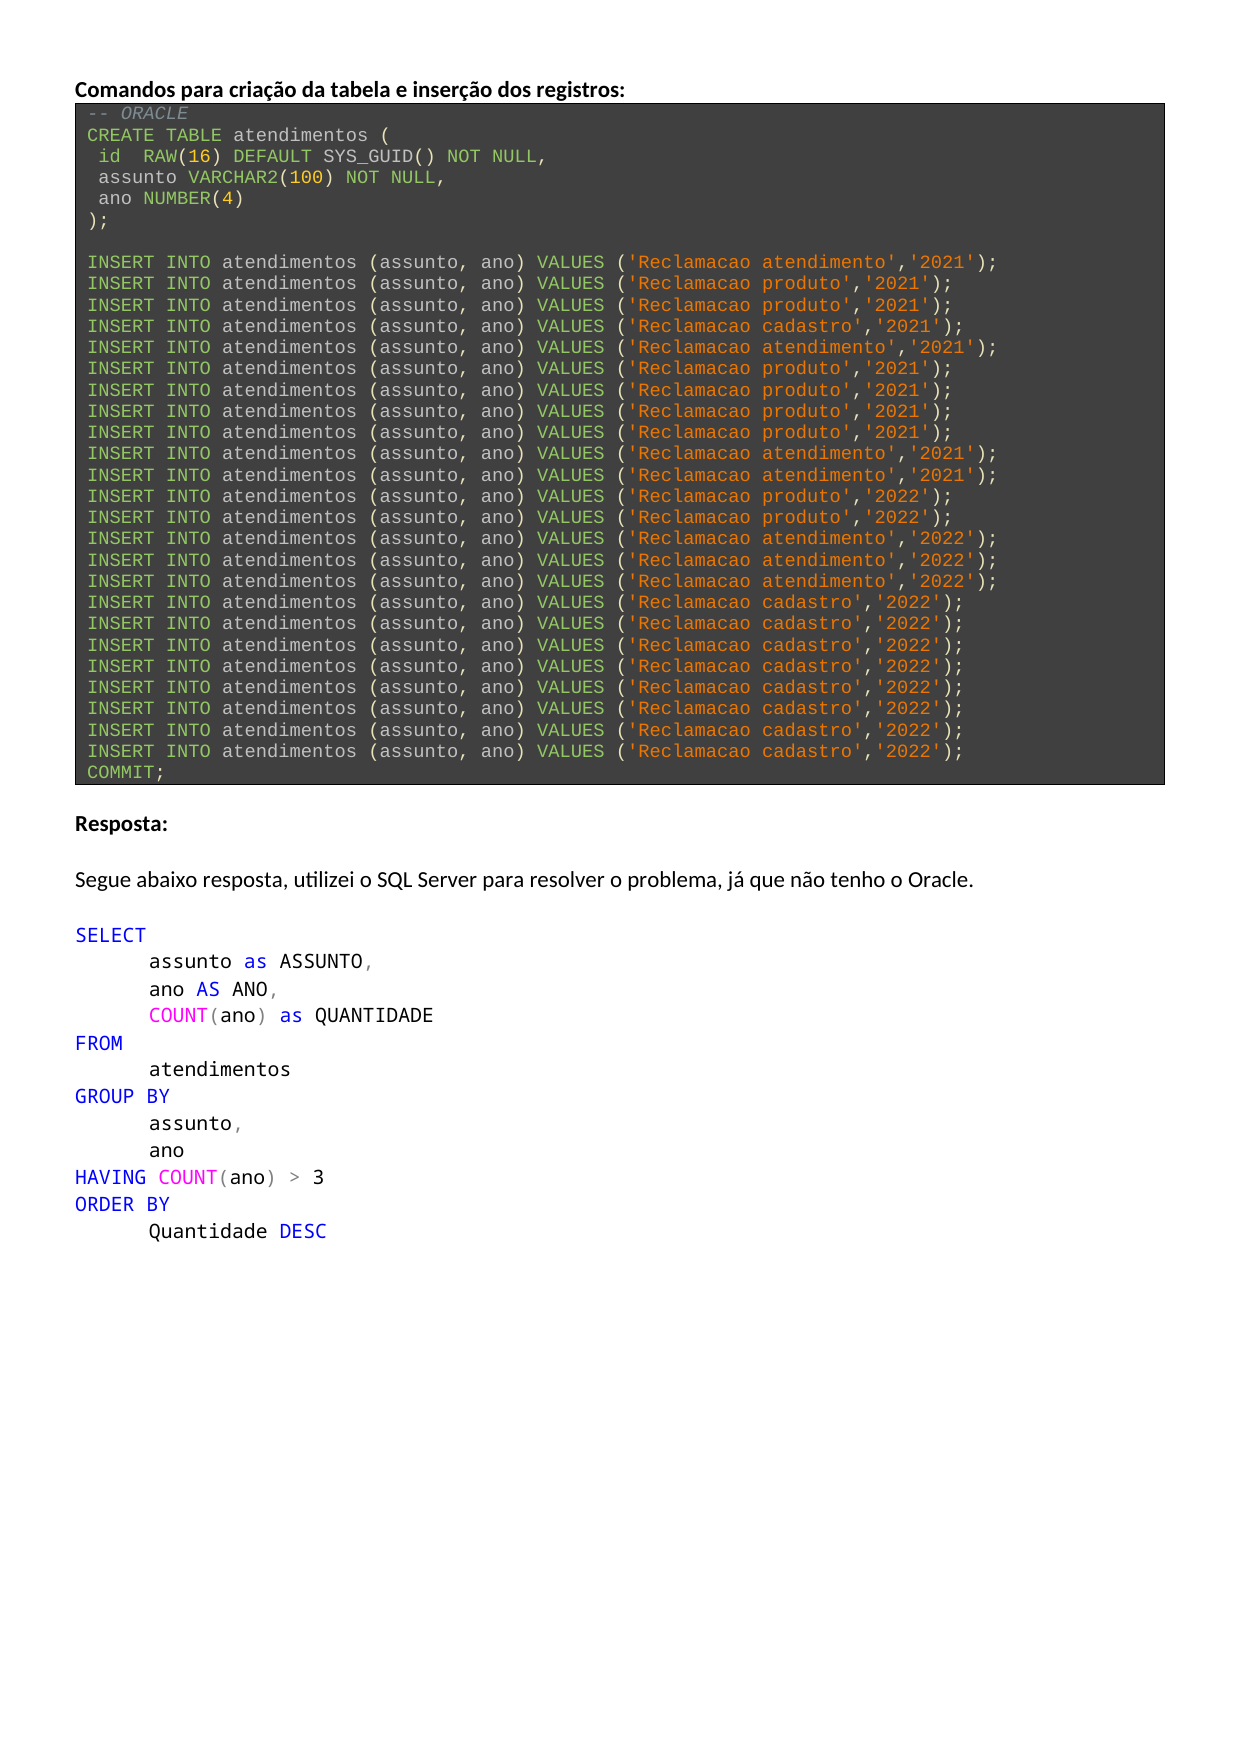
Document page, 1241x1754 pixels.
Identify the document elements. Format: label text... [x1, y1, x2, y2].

text Segue abaixo resposta, utilizei o SQL Server para resolver o problema, já que não tenho o Oracle. [75, 865, 1165, 893]
table_header -- ORACLE CREATE TABLE atendimentos ( id RAW(16) DEFAULT SYS_GUID() NOT NULL, assunto VARCHAR2(100) NOT NULL, ano NUMBER(4) ); INSERT INTO atendimentos (assunto, ano) VALUES ('Reclamacao atendimento','2021'); INSERT INTO atendimentos (assunto, ano) VALUES ('Reclamacao produto','2021'); INSERT INTO atendimentos (assunto, ano) VALUES ('Reclamacao produto','2021'); INSERT INTO atendimentos (assunto, ano) VALUES ('Reclamacao cadastro','2021'); INSERT INTO atendimentos (assunto, ano) VALUES ('Reclamacao atendimento','2021'); INSERT INTO atendimentos (assunto, ano) VALUES ('Reclamacao produto','2021'); INSERT INTO atendimentos (assunto, ano) VALUES ('Reclamacao produto','2021'); INSERT INTO atendimentos (assunto, ano) VALUES ('Reclamacao produto','2021'); INSERT INTO atendimentos (assunto, ano) VALUES ('Reclamacao produto','2021'); INSERT INTO atendimentos (assunto, ano) VALUES ('Reclamacao atendimento','2021'); INSERT INTO atendimentos (assunto, ano) VALUES ('Reclamacao atendimento','2021'); INSERT INTO atendimentos (assunto, ano) VALUES ('Reclamacao produto','2022'); INSERT INTO atendimentos (assunto, ano) VALUES ('Reclamacao produto','2022'); INSERT INTO atendimentos (assunto, ano) VALUES ('Reclamacao atendimento','2022'); INSERT INTO atendimentos (assunto, ano) VALUES ('Reclamacao atendimento','2022'); INSERT INTO atendimentos (assunto, ano) VALUES ('Reclamacao atendimento','2022'); INSERT INTO atendimentos (assunto, ano) VALUES ('Reclamacao cadastro','2022'); INSERT INTO atendimentos (assunto, ano) VALUES ('Reclamacao cadastro','2022'); INSERT INTO atendimentos (assunto, ano) VALUES ('Reclamacao cadastro','2022'); INSERT INTO atendimentos (assunto, ano) VALUES ('Reclamacao cadastro','2022'); INSERT INTO atendimentos (assunto, ano) VALUES ('Reclamacao cadastro','2022'); INSERT INTO atendimentos (assunto, ano) VALUES ('Reclamacao cadastro','2022'); INSERT INTO atendimentos (assunto, ano) VALUES ('Reclamacao cadastro','2022'); INSERT INTO atendimentos (assunto, ano) VALUES ('Reclamacao cadastro','2022'); COMMIT; [76, 104, 1164, 784]
text atendimentos [75, 1056, 1165, 1083]
text assunto as ASSUNTO, [75, 948, 1165, 975]
text HAVING COUNT(ano) > 3 [75, 1164, 1165, 1191]
text ORDER BY [75, 1191, 1165, 1218]
text ano AS ANO, [75, 975, 1165, 1002]
text Quantidade DESC [75, 1218, 1165, 1244]
text Resposta: [75, 809, 1165, 837]
text Comandos para criação da tabela e inserção dos registros: [75, 75, 1165, 103]
text assunto, [75, 1110, 1165, 1137]
text ano [75, 1137, 1165, 1164]
text GROUP BY [75, 1083, 1165, 1110]
text FROM [75, 1029, 1165, 1056]
text COUNT(ano) as QUANTIDADE [75, 1002, 1165, 1029]
text SELECT [75, 921, 1165, 948]
